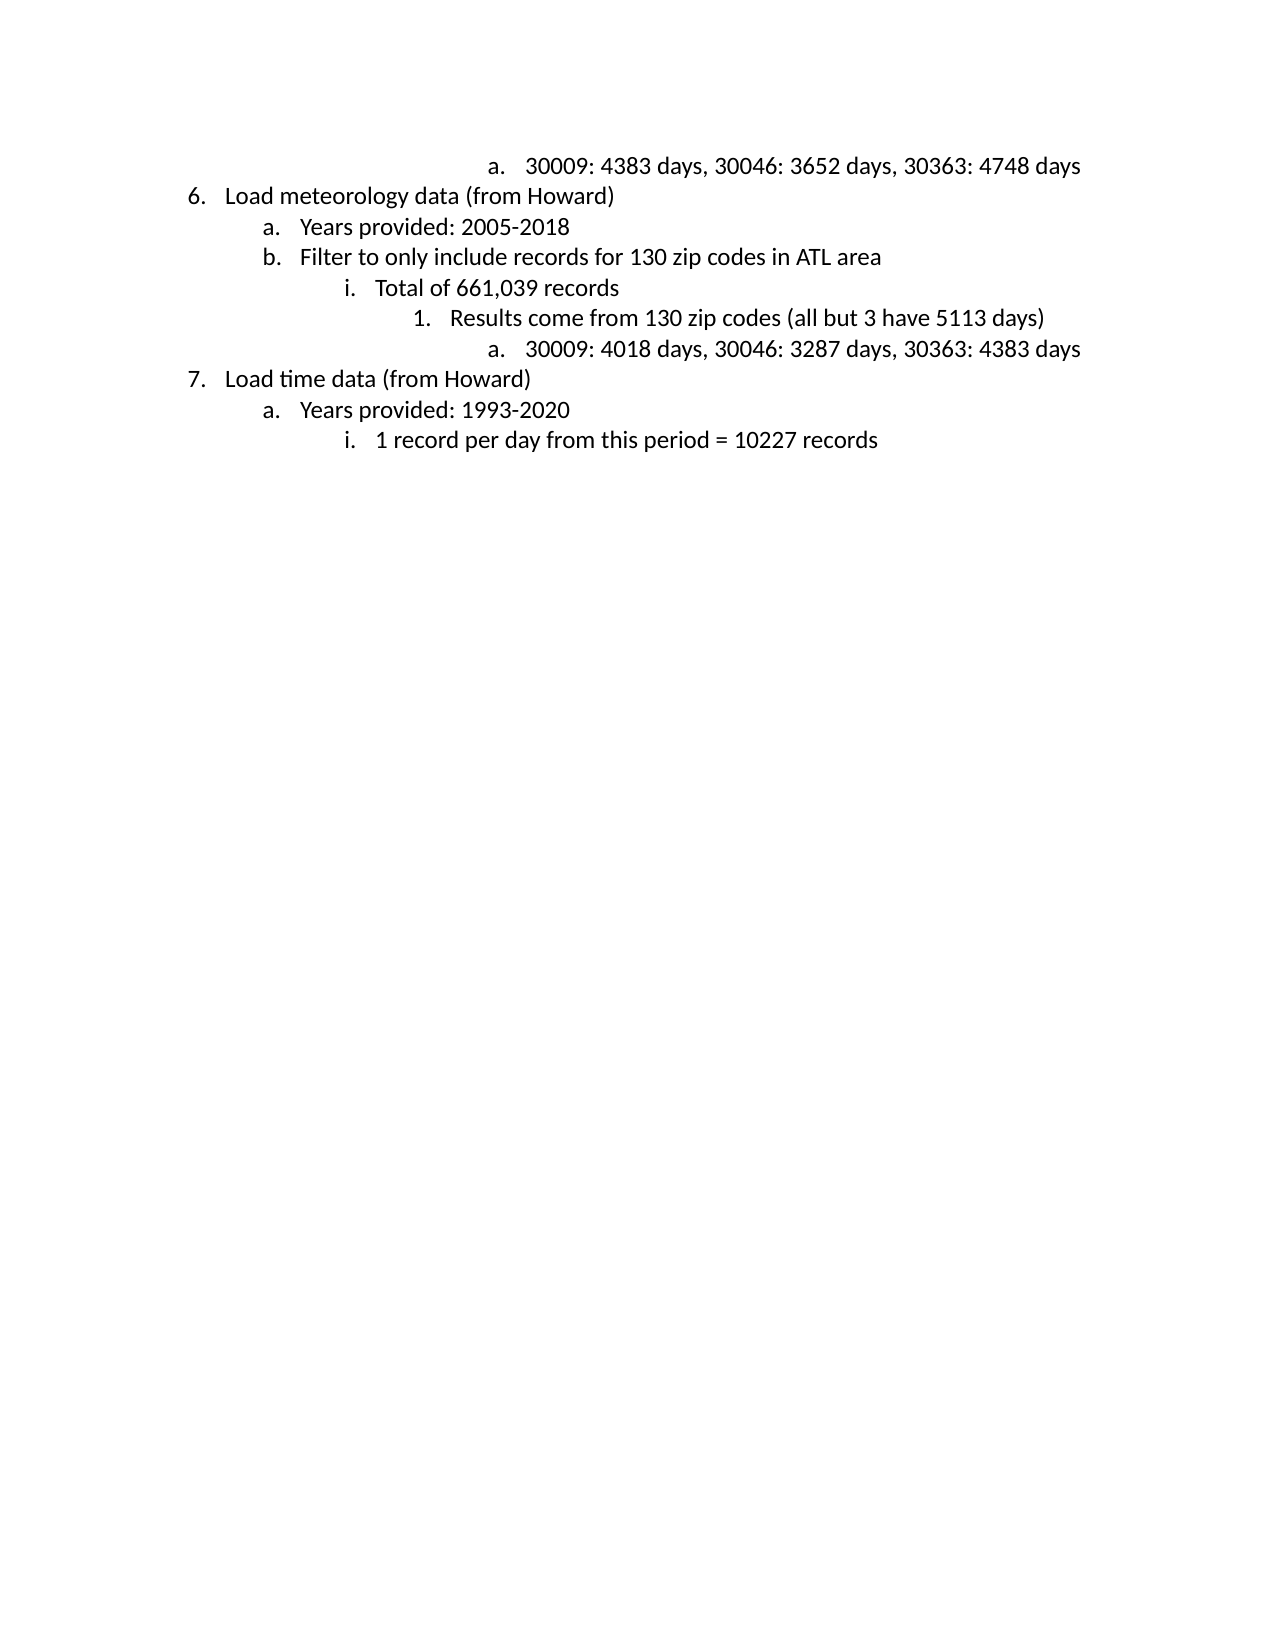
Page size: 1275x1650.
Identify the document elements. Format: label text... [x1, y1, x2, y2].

list Total of 661,039 records [356, 272, 1125, 303]
list 30009: 4018 days, 30046: 3287 days, 30363: 4383 days [487, 333, 1125, 364]
list Years provided: 1993-2020 [262, 394, 1125, 425]
list 30009: 4383 days, 30046: 3652 days, 30363: 4748 days [487, 150, 1125, 181]
list Filter to only include records for 130 zip codes in ATL area [262, 242, 1125, 272]
list Results come from 130 zip codes (all but 3 have 5113 days) [412, 303, 1125, 333]
list 1 record per day from this period = 10227 records [356, 425, 1125, 455]
list Load meteorology data (from Howard) [187, 181, 1125, 211]
list Years provided: 2005-2018 [262, 211, 1125, 242]
list Load time data (from Howard) [187, 364, 1125, 394]
